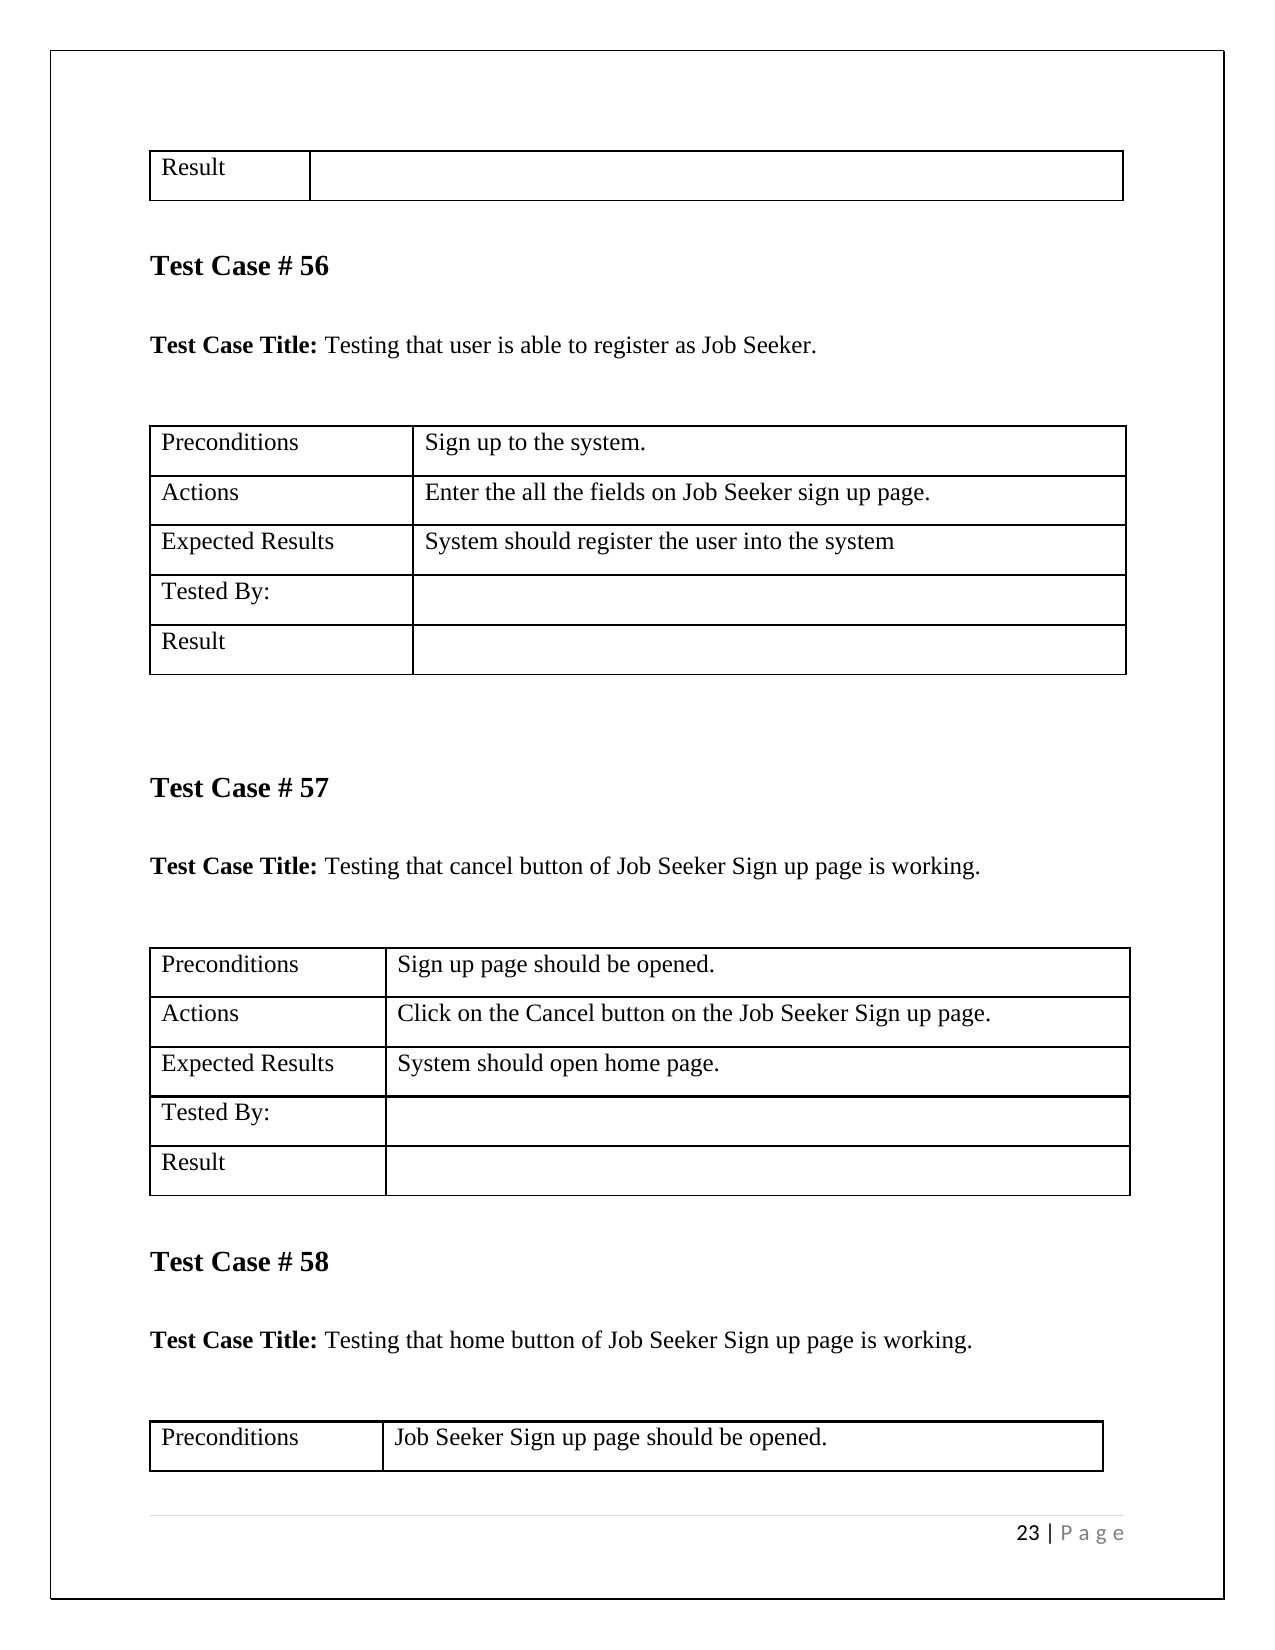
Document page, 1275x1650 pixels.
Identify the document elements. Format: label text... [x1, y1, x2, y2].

table_header Sign up page should be opened. [387, 949, 1129, 996]
table_cell Expected Results [151, 1048, 385, 1095]
table_cell System should register the user into the system [414, 526, 1125, 574]
table_cell Click on the Cancel button on the Job Seeker Sign up page. [387, 998, 1129, 1046]
table_cell [387, 1147, 1129, 1195]
table_cell [387, 1098, 1129, 1145]
table_header Preconditions [151, 427, 412, 475]
table_header Job Seeker Sign up page should be opened. [384, 1423, 1102, 1470]
table_cell Actions [151, 477, 412, 524]
text Test Case Title: Testing that cancel button of Job Seeker Sign up page is working. [150, 851, 1124, 880]
table_cell [414, 576, 1125, 624]
table_header Preconditions [151, 949, 385, 996]
table_cell Enter the all the fields on Job Seeker sign up page. [414, 477, 1125, 524]
table_cell Result [151, 626, 412, 673]
table_cell Result [151, 152, 309, 200]
table_cell Actions [151, 998, 385, 1046]
text Test Case Title: Testing that home button of Job Seeker Sign up page is working. [150, 1325, 1124, 1354]
table_cell Result [151, 1147, 385, 1195]
table_header Sign up to the system. [414, 427, 1125, 475]
table_cell Tested By: [151, 1098, 385, 1145]
table_cell Tested By: [151, 576, 412, 624]
table_cell [414, 626, 1125, 673]
table_cell [311, 152, 1122, 200]
table_cell System should open home page. [387, 1048, 1129, 1095]
table_header Preconditions [151, 1423, 382, 1470]
table_cell Expected Results [151, 526, 412, 574]
text Test Case Title: Testing that user is able to register as Job Seeker. [150, 330, 1124, 358]
